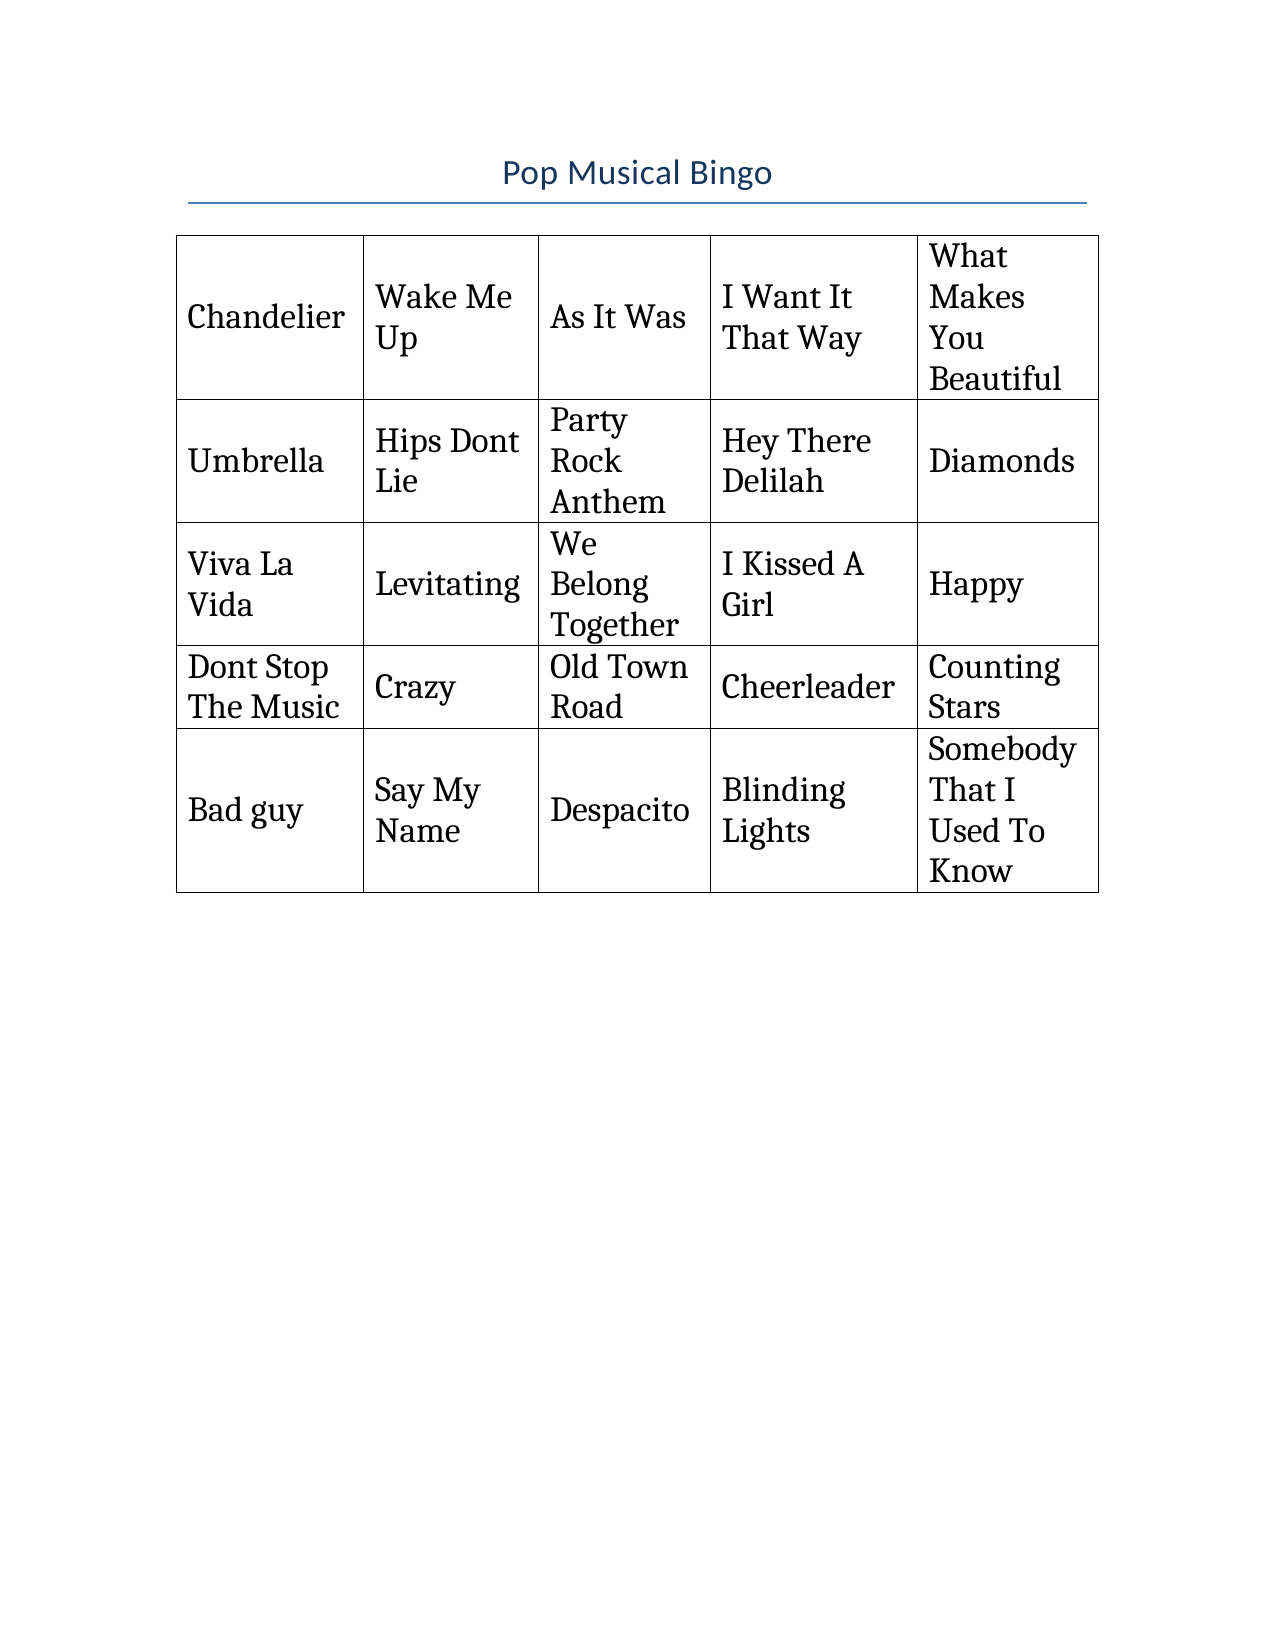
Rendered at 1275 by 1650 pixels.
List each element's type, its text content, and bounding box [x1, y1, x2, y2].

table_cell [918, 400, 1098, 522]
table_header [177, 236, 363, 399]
title Pop Musical Bingo [187, 150, 1087, 204]
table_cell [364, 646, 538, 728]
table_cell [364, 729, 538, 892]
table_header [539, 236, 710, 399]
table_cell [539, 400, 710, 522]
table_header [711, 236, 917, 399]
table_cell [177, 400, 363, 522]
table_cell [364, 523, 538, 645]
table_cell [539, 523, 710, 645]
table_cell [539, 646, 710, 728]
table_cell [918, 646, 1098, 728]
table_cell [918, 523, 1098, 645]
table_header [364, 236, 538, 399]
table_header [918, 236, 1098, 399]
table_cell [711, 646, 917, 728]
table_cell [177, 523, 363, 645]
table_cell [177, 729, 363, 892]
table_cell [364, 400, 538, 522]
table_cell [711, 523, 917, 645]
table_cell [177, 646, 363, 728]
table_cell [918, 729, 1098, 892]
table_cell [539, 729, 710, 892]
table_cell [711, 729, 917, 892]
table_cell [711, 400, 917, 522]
